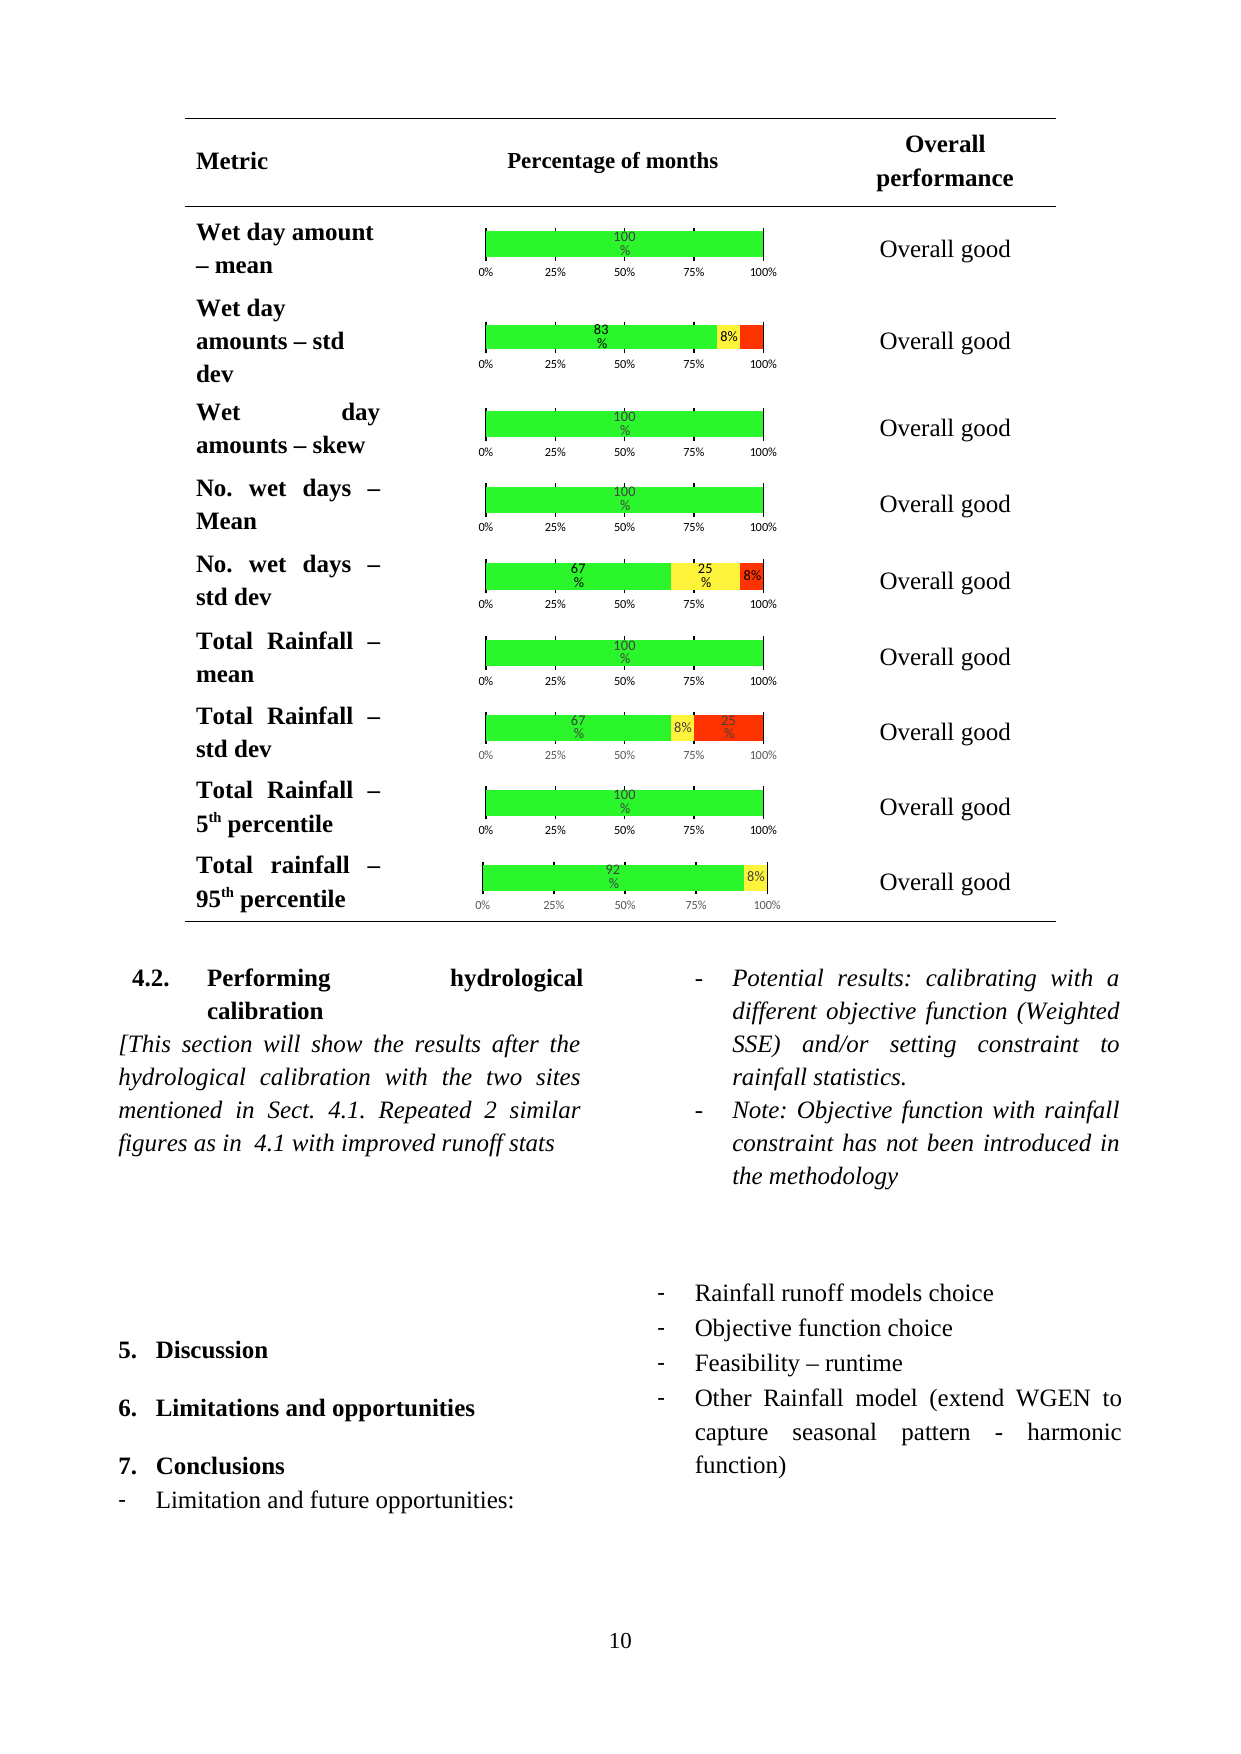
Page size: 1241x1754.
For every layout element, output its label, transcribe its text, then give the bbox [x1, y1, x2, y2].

table_cell [391, 846, 834, 921]
text [This section will show the results after the hydrological calibration with the two sites mentioned in Sect. 4.1. Repeated 2 similar figures as in 4.1 with improved runoff stats [118, 1029, 583, 1157]
table_cell Overall good [834, 771, 1056, 846]
table_cell [391, 621, 834, 696]
table_cell [391, 207, 834, 293]
table_header Overall performance [834, 119, 1056, 206]
subtitle Performing hydrological calibration [132, 963, 583, 1025]
table_cell Overall good [834, 544, 1056, 621]
subtitle Limitations and opportunities [118, 1393, 583, 1422]
table_cell Overall good [834, 293, 1056, 392]
list Feasibility – runtime [657, 1347, 1122, 1378]
table_cell [391, 293, 834, 392]
subtitle Conclusions [118, 1451, 583, 1480]
table_cell Total Rainfall – std dev [185, 696, 391, 771]
table_cell [391, 544, 834, 621]
table_cell No. wet days – Mean [185, 468, 391, 543]
table_cell Wet day amounts – std dev [185, 293, 391, 392]
table_cell Overall good [834, 468, 1056, 543]
table_cell No. wet days – std dev [185, 544, 391, 621]
list Other Rainfall model (extend WGEN to capture seasonal pattern - harmonic function) [657, 1382, 1122, 1479]
table_header Metric [185, 119, 391, 206]
table_cell [391, 771, 834, 846]
table_cell Overall good [834, 392, 1056, 468]
table_cell Total Rainfall – 5th percentile [185, 771, 391, 846]
list Objective function choice [657, 1312, 1122, 1343]
list Note: Objective function with rainfall constraint has not been introduced in the methodology [694, 1095, 1122, 1190]
table_cell Overall good [834, 846, 1056, 921]
table_cell [391, 392, 834, 468]
table_header Percentage of months [391, 119, 834, 206]
table_cell [391, 696, 834, 771]
table_cell Overall good [834, 621, 1056, 696]
table_cell Total Rainfall – mean [185, 621, 391, 696]
subtitle Discussion [118, 1335, 583, 1364]
list Rainfall runoff models choice [657, 1277, 1122, 1308]
list Limitation and future opportunities: [118, 1484, 583, 1515]
table_cell Wet day amounts – skew [185, 392, 391, 468]
table_cell Overall good [834, 207, 1056, 293]
table_cell Overall good [834, 696, 1056, 771]
table_cell Total rainfall – 95th percentile [185, 846, 391, 921]
table_cell Wet day amount – mean [185, 207, 391, 293]
table_cell [391, 468, 834, 543]
list Potential results: calibrating with a different objective function (Weighted SSE) and/or setting constraint to rainfall statistics. [694, 963, 1122, 1091]
